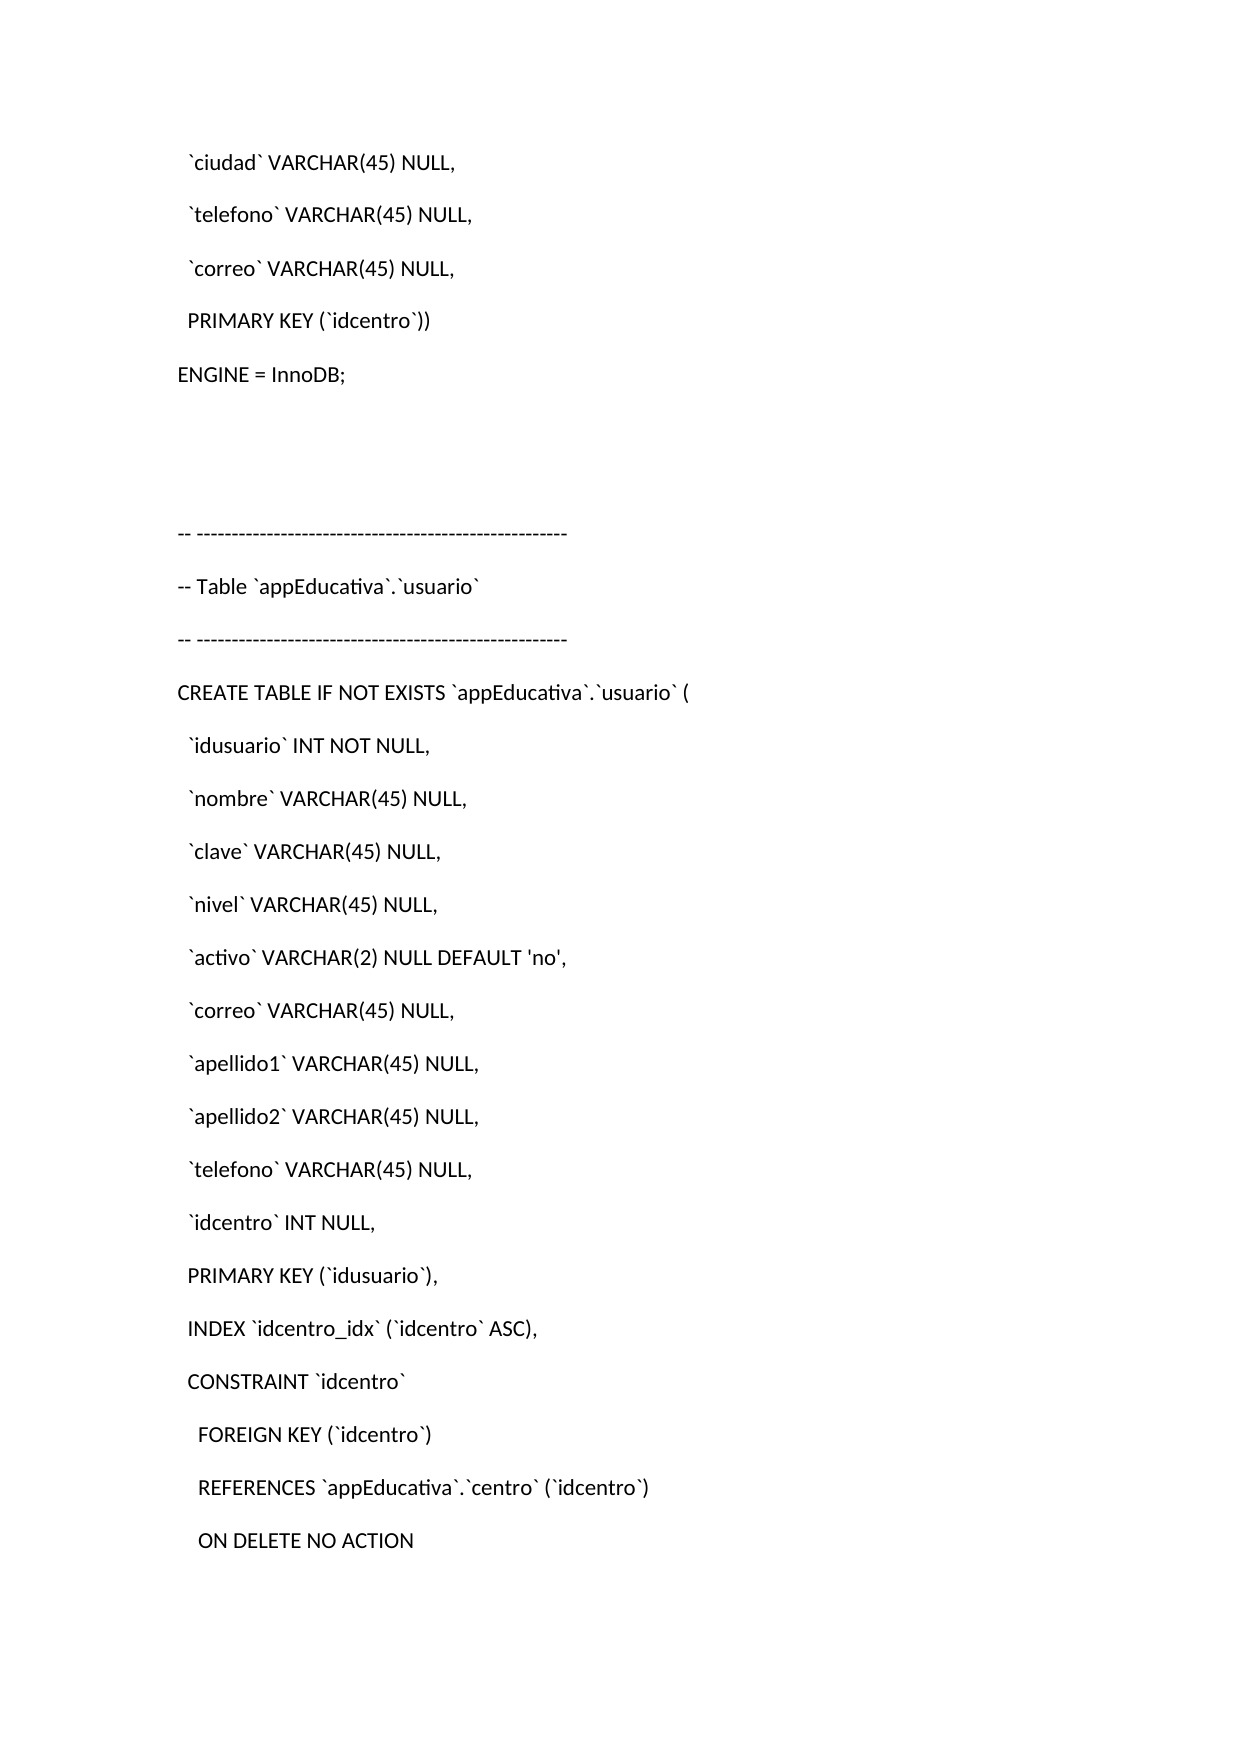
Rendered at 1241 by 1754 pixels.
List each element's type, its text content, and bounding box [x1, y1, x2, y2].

text INDEX `idcentro_idx` (`idcentro` ASC), [177, 1314, 1063, 1342]
text REFERENCES `appEducativa`.`centro` (`idcentro`) [177, 1473, 1063, 1501]
text -- Table `appEducativa`.`usuario` [177, 572, 1063, 600]
text -- ----------------------------------------------------- [177, 625, 1063, 653]
text ENGINE = InnoDB; [177, 360, 1063, 388]
text `telefono` VARCHAR(45) NULL, [177, 1155, 1063, 1183]
text FOREIGN KEY (`idcentro`) [177, 1420, 1063, 1448]
text `idcentro` INT NULL, [177, 1208, 1063, 1236]
text `correo` VARCHAR(45) NULL, [177, 996, 1063, 1024]
text CREATE TABLE IF NOT EXISTS `appEducativa`.`usuario` ( [177, 678, 1063, 706]
text `apellido2` VARCHAR(45) NULL, [177, 1102, 1063, 1130]
text `telefono` VARCHAR(45) NULL, [177, 201, 1063, 229]
text `nivel` VARCHAR(45) NULL, [177, 890, 1063, 918]
text PRIMARY KEY (`idusuario`), [177, 1261, 1063, 1289]
text `ciudad` VARCHAR(45) NULL, [177, 148, 1063, 176]
text `correo` VARCHAR(45) NULL, [177, 254, 1063, 282]
text `activo` VARCHAR(2) NULL DEFAULT 'no', [177, 943, 1063, 971]
text `clave` VARCHAR(45) NULL, [177, 837, 1063, 865]
text `nombre` VARCHAR(45) NULL, [177, 784, 1063, 812]
text `idusuario` INT NOT NULL, [177, 731, 1063, 759]
text ON DELETE NO ACTION [177, 1526, 1063, 1554]
text CONSTRAINT `idcentro` [177, 1367, 1063, 1395]
text -- ----------------------------------------------------- [177, 519, 1063, 547]
text PRIMARY KEY (`idcentro`)) [177, 307, 1063, 335]
text `apellido1` VARCHAR(45) NULL, [177, 1049, 1063, 1077]
